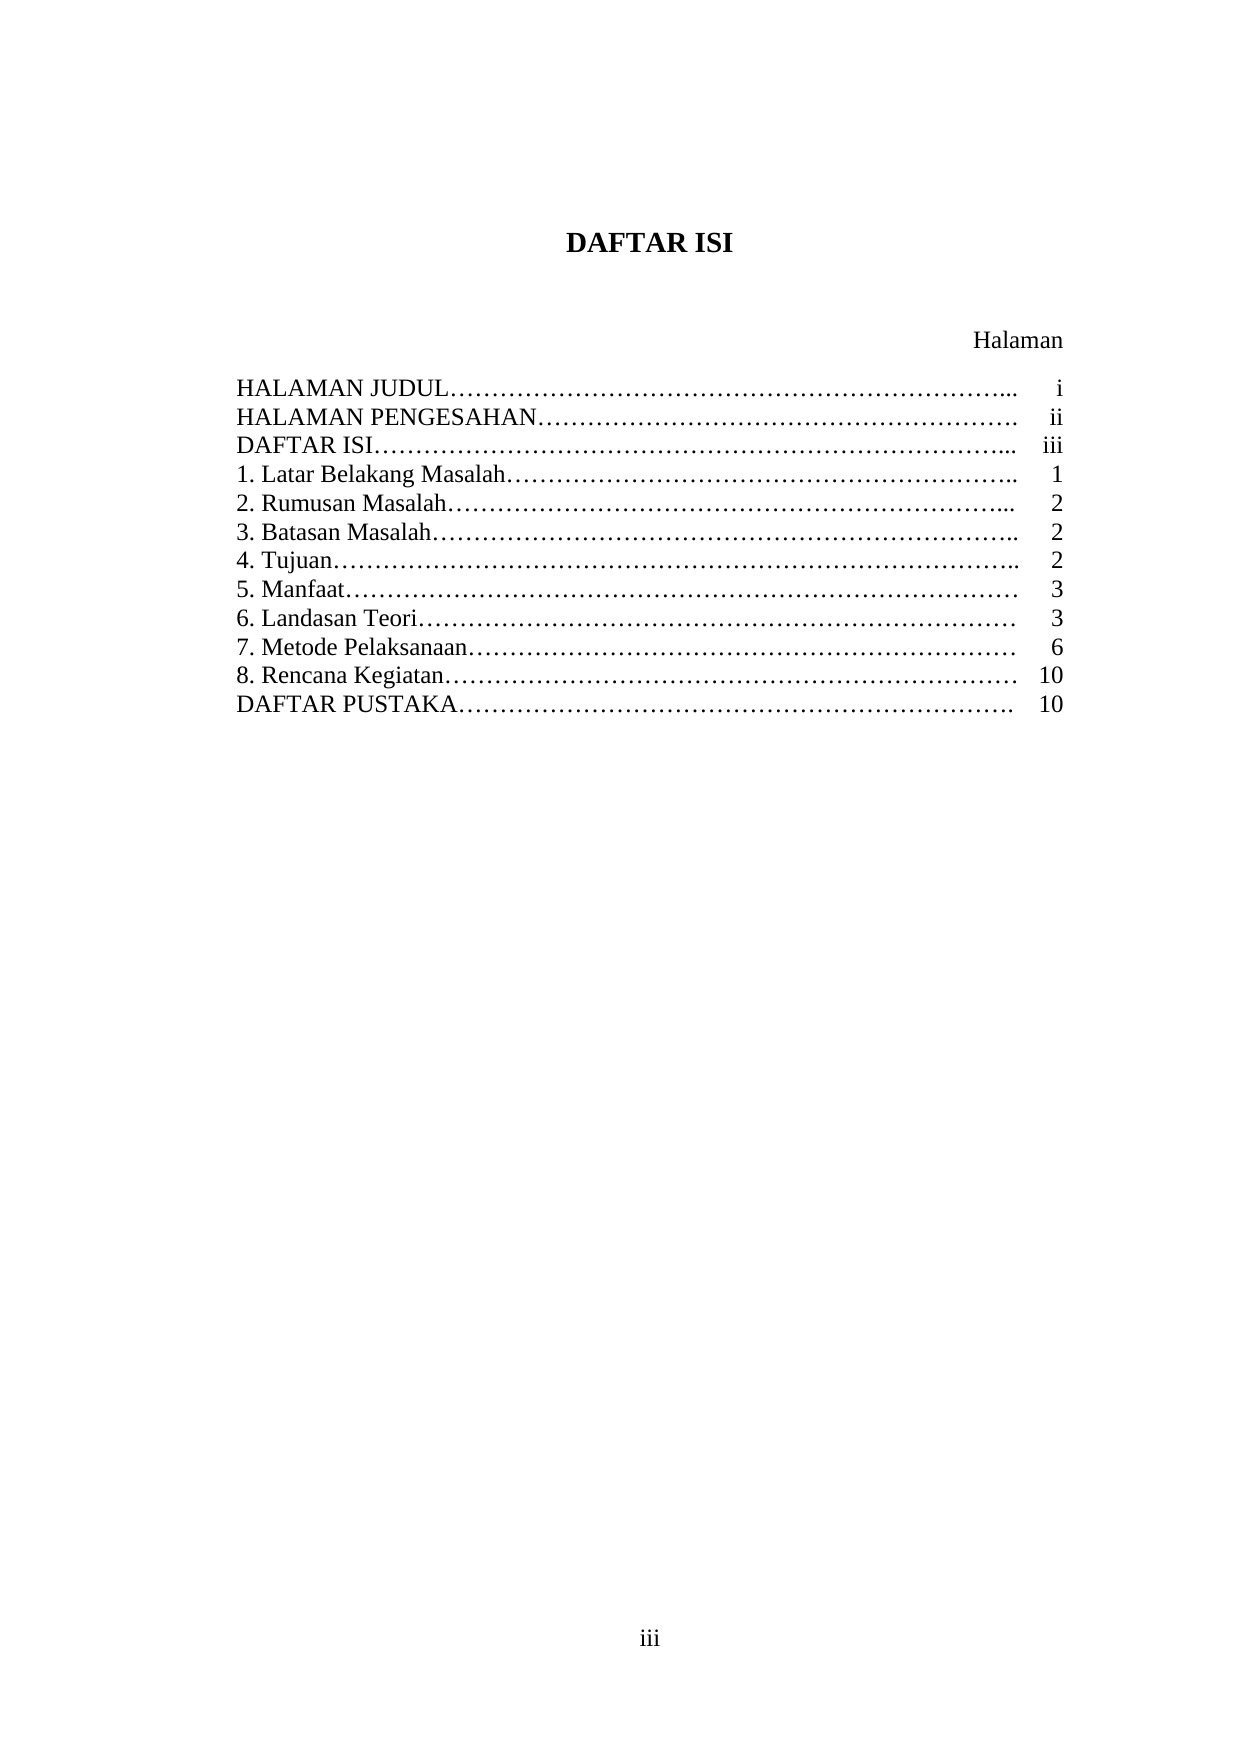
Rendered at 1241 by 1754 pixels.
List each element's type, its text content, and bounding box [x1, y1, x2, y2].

table_cell 1. Latar Belakang Masalah…………………………………………………….. [225, 459, 1033, 488]
table_cell 7. Metode Pelaksanaan………………………………………………………… [225, 632, 1033, 661]
table_cell 6. Landasan Teori……………………………………………………………… [225, 603, 1033, 632]
table_cell 3 [1034, 574, 1074, 603]
table_cell 2 [1034, 488, 1074, 517]
table_cell iii [1034, 431, 1074, 459]
table_cell 10 [1034, 689, 1074, 718]
text Halaman [236, 325, 1063, 354]
table_cell ii [1034, 402, 1074, 431]
table_cell DAFTAR PUSTAKA…………………………………………………………. [225, 689, 1033, 718]
table_cell 1 [1034, 459, 1074, 488]
table_cell 3 [1034, 603, 1074, 632]
table_cell 10 [1034, 661, 1074, 689]
table_cell 2. Rumusan Masalah…………………………………………………………... [225, 488, 1033, 517]
table_cell 4. Tujuan……………………………………………………………………….. [225, 546, 1033, 574]
table_cell DAFTAR ISI…………………………………………………………………... [225, 431, 1033, 459]
table_header i [1034, 373, 1074, 402]
table_cell 2 [1034, 546, 1074, 574]
table_cell HALAMAN PENGESAHAN…………………………………………………. [225, 402, 1033, 431]
text DAFTAR ISI [236, 225, 1063, 258]
table_cell 5. Manfaat……………………………………………………………………… [225, 574, 1033, 603]
table_cell 3. Batasan Masalah…………………………………………………………….. [225, 517, 1033, 546]
table_cell 6 [1034, 632, 1074, 661]
table_cell 8. Rencana Kegiatan…………………………………………………………… [225, 661, 1033, 689]
table_cell 2 [1034, 517, 1074, 546]
table_header HALAMAN JUDUL…………………………………………………………... [225, 373, 1033, 402]
